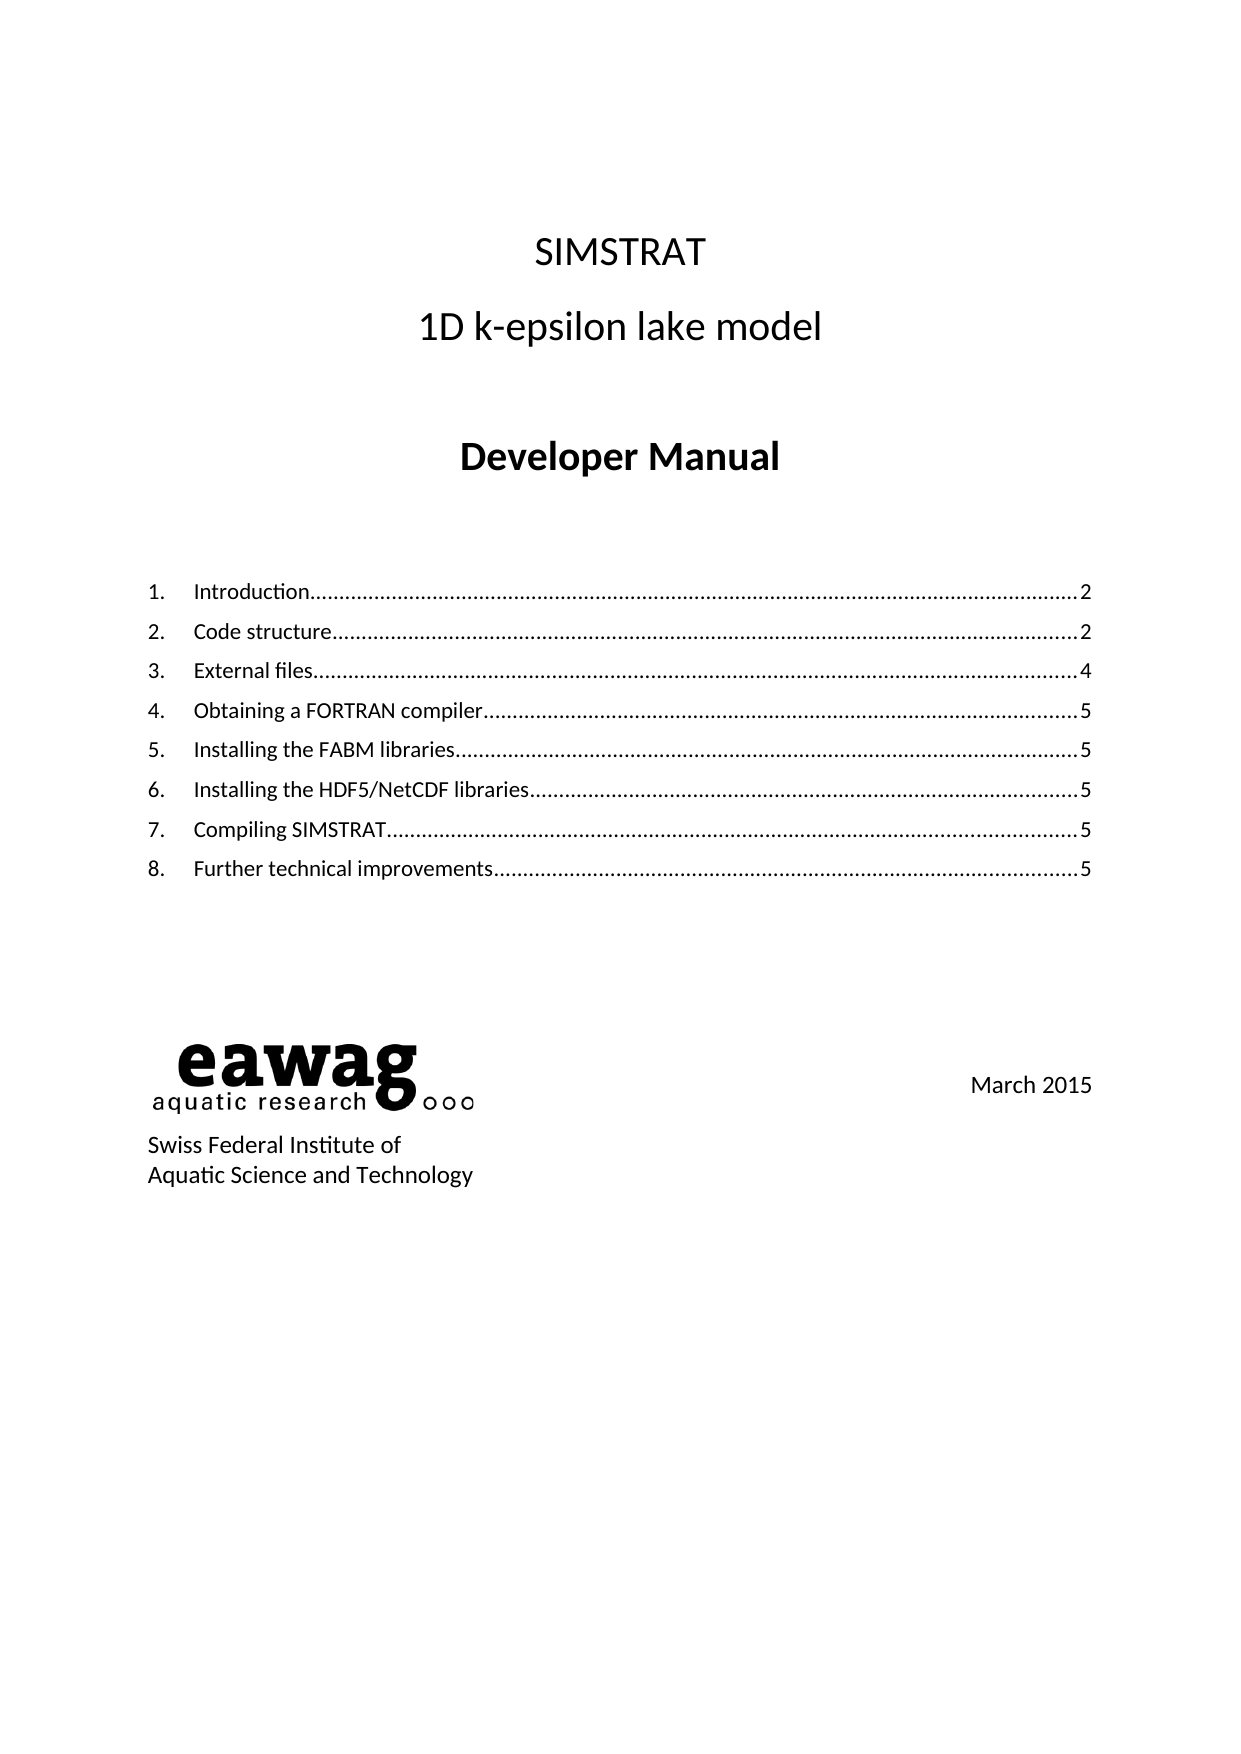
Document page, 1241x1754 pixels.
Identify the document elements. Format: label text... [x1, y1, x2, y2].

text March 2015 [474, 1069, 1092, 1100]
text Developer Manual [148, 429, 1092, 480]
text SIMSTRAT [148, 224, 1092, 275]
text 4. Obtaining a FORTRAN compiler 5 [148, 695, 1092, 724]
text 6. Installing the HDF5/NetCDF libraries 5 [148, 774, 1092, 803]
text 7. Compiling SIMSTRAT 5 [148, 814, 1092, 843]
picture [153, 1044, 474, 1114]
text 3. External files 4 [148, 655, 1092, 684]
text 1. Introduction 2 [148, 576, 1092, 605]
text 2. Code structure 2 [148, 616, 1092, 645]
text 8. Further technical improvements 5 [148, 853, 1092, 882]
text Swiss Federal Institute of Aquatic Science and Technology [148, 1129, 1092, 1190]
text 5. Installing the FABM libraries 5 [148, 734, 1092, 764]
text 1D k-epsilon lake model [148, 300, 1092, 351]
